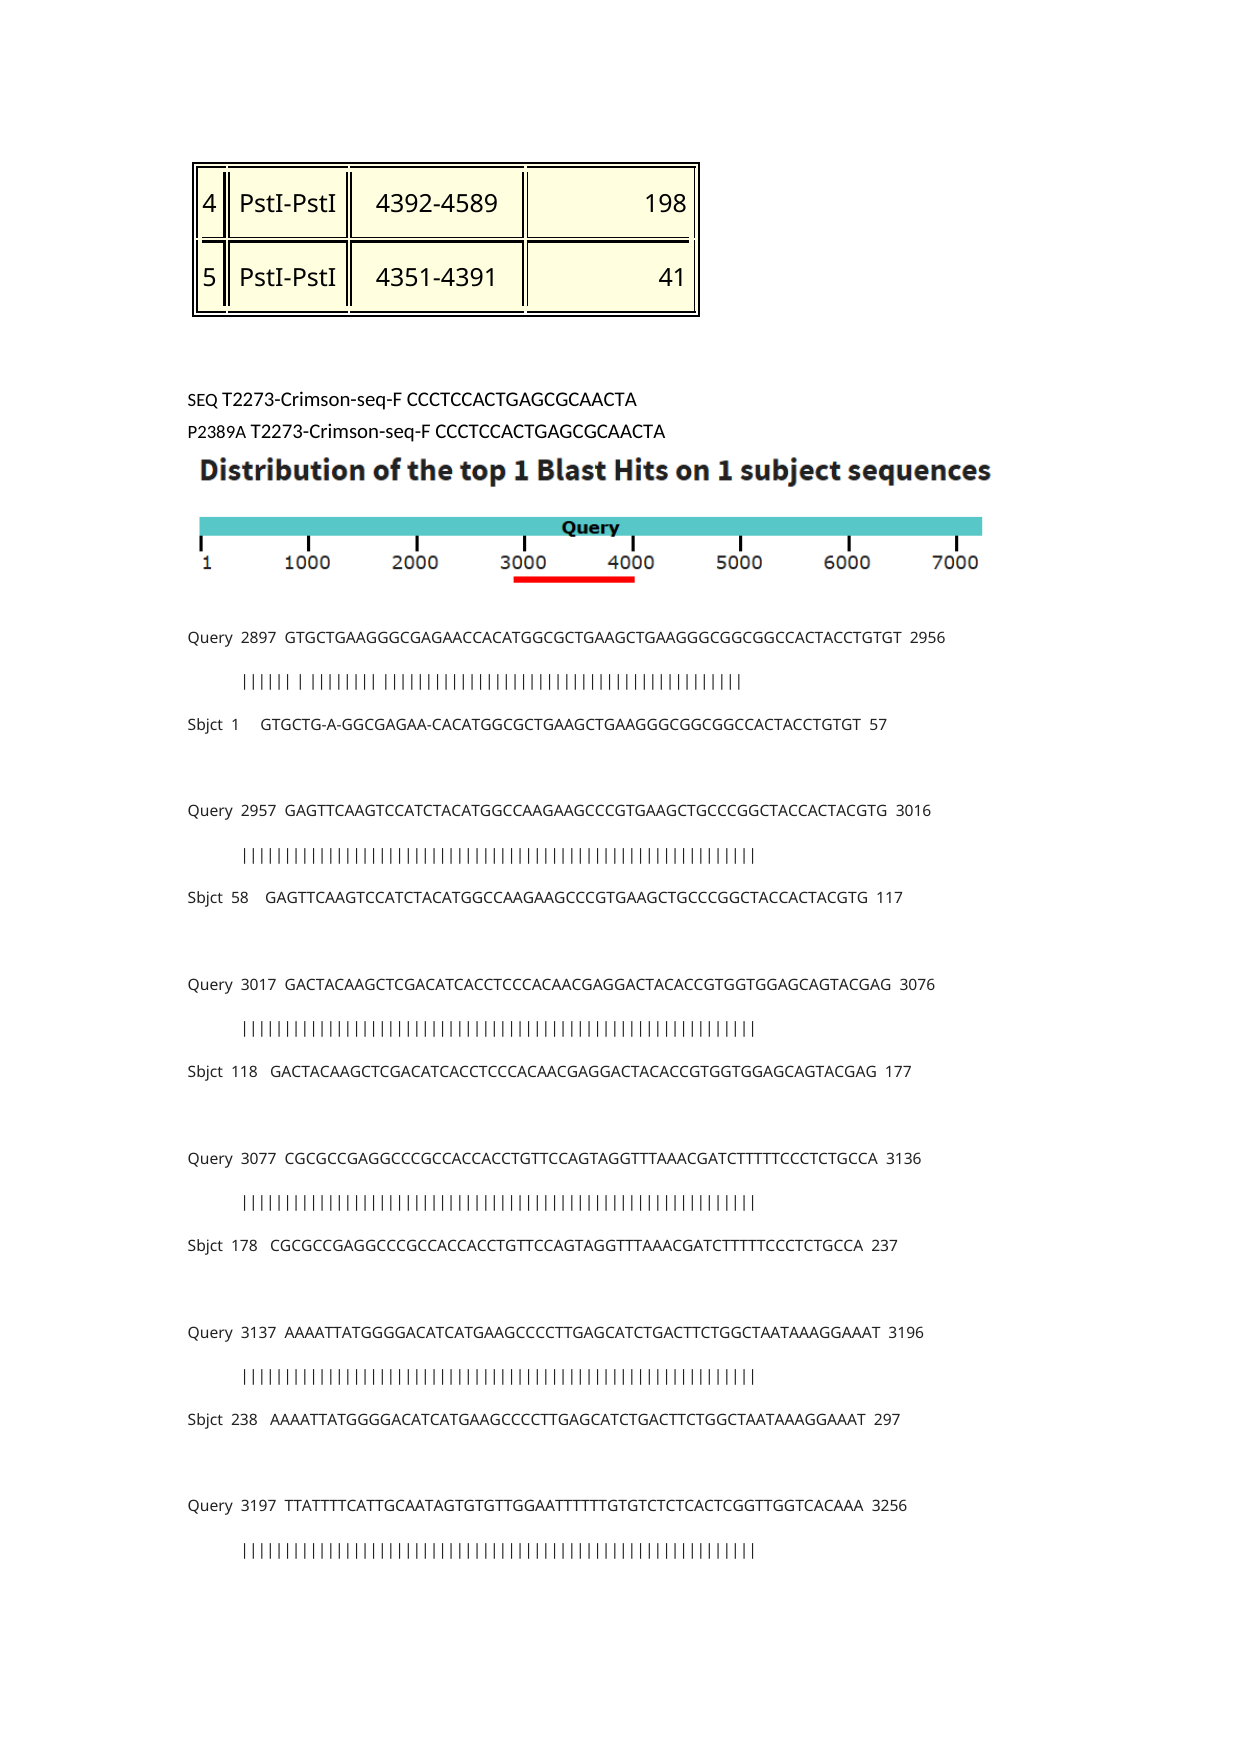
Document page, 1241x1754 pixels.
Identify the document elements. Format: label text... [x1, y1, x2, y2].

text Query 3017 GACTACAAGCTCGACATCACCTCCCACAACGAGGACTACACCGTGGTGGAGCAGTACGAG 3076 [187, 968, 1053, 1001]
table_cell PstI-PstI [227, 164, 349, 236]
text |||||||||||||||||||||||||||||||||||||||||||||||||||||||||||| [187, 1012, 1053, 1044]
table_cell PstI-PstI [227, 236, 349, 311]
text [187, 1533, 1053, 1565]
text Query 3077 CGCGCCGAGGCCCGCCACCACCTGTTCCAGTAGGTTTAAACGATCTTTTTCCCTCTGCCA 3136 [187, 1142, 1053, 1174]
text |||||| | |||||||| |||||||||||||||||||||||||||||||||||||||||| [187, 664, 1053, 697]
text Sbjct 118 GACTACAAGCTCGACATCACCTCCCACAACGAGGACTACACCGTGGTGGAGCAGTACGAG 177 [187, 1055, 1053, 1088]
table_cell 5 [195, 236, 227, 311]
text Query 3137 AAAATTATGGGGACATCATGAAGCCCCTTGAGCATCTGACTTCTGGCTAATAAAGGAAAT 3196 [187, 1316, 1053, 1348]
table_cell 4 [195, 164, 227, 236]
text P2389A T2273-Crimson-seq-F CCCTCCACTGAGCGCAACTA [187, 415, 1053, 447]
text Sbjct 1 GTGCTG-A-GGCGAGAA-CACATGGCGCTGAAGCTGAAGGGCGGCGGCCACTACCTGTGT 57 [187, 708, 1053, 740]
table_cell 41 [525, 236, 697, 311]
text Sbjct 58 GAGTTCAAGTCCATCTACATGGCCAAGAAGCCCGTGAAGCTGCCCGGCTACCACTACGTG 117 [187, 881, 1053, 914]
text Query 2957 GAGTTCAAGTCCATCTACATGGCCAAGAAGCCCGTGAAGCTGCCCGGCTACCACTACGTG 3016 [187, 794, 1053, 827]
text Query 2897 GTGCTGAAGGGCGAGAACCACATGGCGCTGAAGCTGAAGGGCGGCGGCCACTACCTGTGT 2956 [187, 621, 1053, 653]
text |||||||||||||||||||||||||||||||||||||||||||||||||||||||||||| [187, 838, 1053, 870]
text Sbjct 238 AAAATTATGGGGACATCATGAAGCCCCTTGAGCATCTGACTTCTGGCTAATAAAGGAAAT 297 [187, 1403, 1053, 1435]
table_cell 198 [525, 164, 697, 236]
picture [187, 447, 1001, 589]
text |||||||||||||||||||||||||||||||||||||||||||||||||||||||||||| [187, 1185, 1053, 1218]
text |||||||||||||||||||||||||||||||||||||||||||||||||||||||||||| [187, 1359, 1053, 1392]
text Sbjct 178 CGCGCCGAGGCCCGCCACCACCTGTTCCAGTAGGTTTAAACGATCTTTTTCCCTCTGCCA 237 [187, 1229, 1053, 1261]
text Query 3197 TTATTTTCATTGCAATAGTGTGTTGGAATTTTTTGTGTCTCTCACTCGGTTGGTCACAAA 3256 [187, 1489, 1053, 1522]
table_cell 4351-4391 [349, 236, 525, 311]
text SEQ T2273-Crimson-seq-F CCCTCCACTGAGCGCAACTA [187, 382, 1053, 415]
table_cell 4392-4589 [349, 164, 525, 236]
